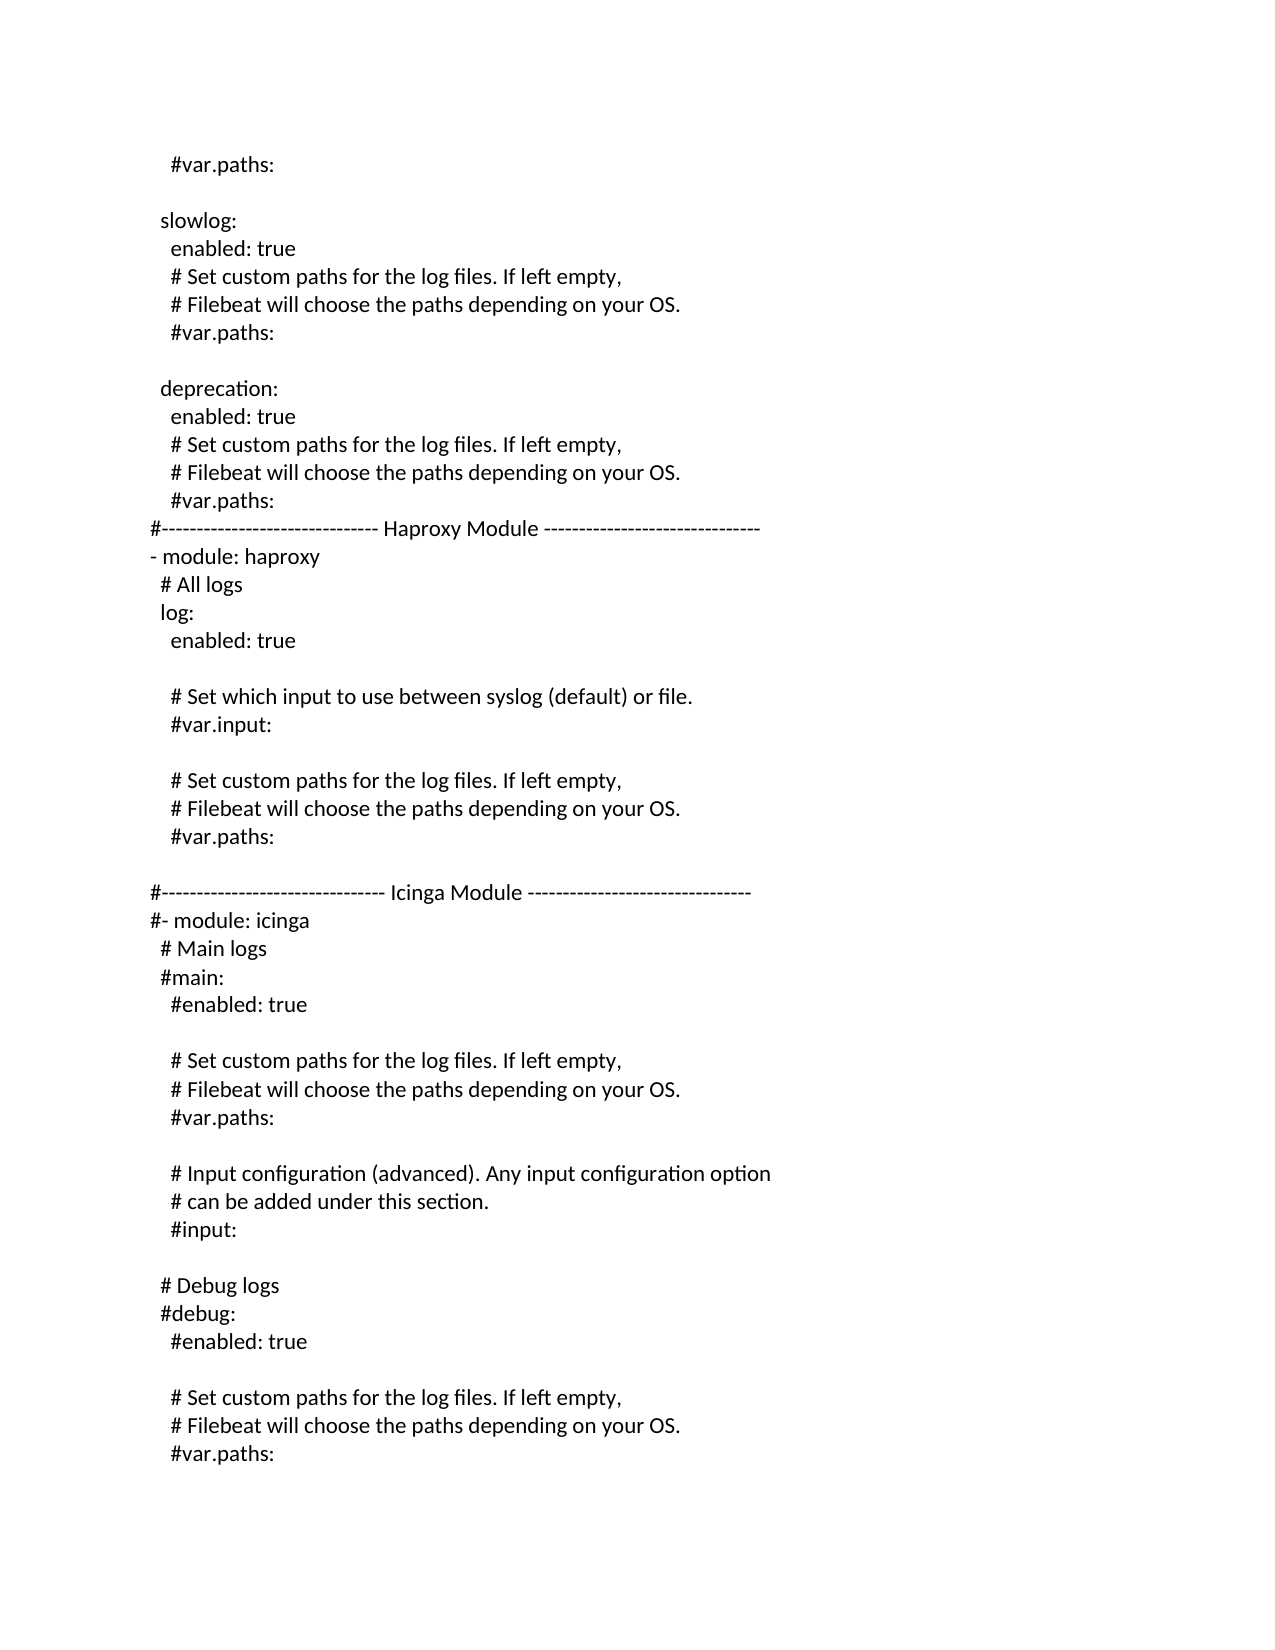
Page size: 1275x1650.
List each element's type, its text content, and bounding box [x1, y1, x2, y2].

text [150, 1383, 1125, 1411]
text #------------------------------- Haproxy Module ------------------------------- [150, 514, 1125, 542]
text # Set custom paths for the log files. If left empty, [150, 1047, 1125, 1075]
text # Filebeat will choose the paths depending on your OS. [150, 794, 1125, 822]
text #var.paths: [150, 486, 1125, 514]
text #var.paths: [150, 150, 1125, 178]
text # Debug logs [150, 1271, 1125, 1299]
text # Set custom paths for the log files. If left empty, [150, 430, 1125, 458]
text # Filebeat will choose the paths depending on your OS. [150, 1411, 1125, 1439]
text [150, 262, 1125, 290]
text #var.paths: [150, 318, 1125, 346]
text enabled: true [150, 626, 1125, 654]
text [150, 290, 1125, 318]
text # can be added under this section. [150, 1187, 1125, 1215]
text slowlog: [150, 206, 1125, 234]
text #var.paths: [150, 822, 1125, 851]
text #-------------------------------- Icinga Module -------------------------------- [150, 878, 1125, 907]
text #- module: icinga [150, 907, 1125, 934]
text #debug: [150, 1299, 1125, 1327]
text # Filebeat will choose the paths depending on your OS. [150, 458, 1125, 486]
text # Filebeat will choose the paths depending on your OS. [150, 1075, 1125, 1103]
text #enabled: true [150, 991, 1125, 1019]
text # Set custom paths for the log files. If left empty, [150, 766, 1125, 794]
text #input: [150, 1215, 1125, 1243]
text #var.paths: [150, 1439, 1125, 1467]
text enabled: true [150, 234, 1125, 262]
text #main: [150, 963, 1125, 991]
text deprecation: [150, 374, 1125, 402]
text # Input configuration (advanced). Any input configuration option [150, 1159, 1125, 1187]
text #var.input: [150, 710, 1125, 738]
text - module: haproxy [150, 542, 1125, 570]
text # All logs [150, 570, 1125, 598]
text #enabled: true [150, 1327, 1125, 1355]
text enabled: true [150, 402, 1125, 430]
text # Main logs [150, 934, 1125, 963]
text log: [150, 598, 1125, 626]
text #var.paths: [150, 1103, 1125, 1131]
text # Set which input to use between syslog (default) or file. [150, 682, 1125, 710]
